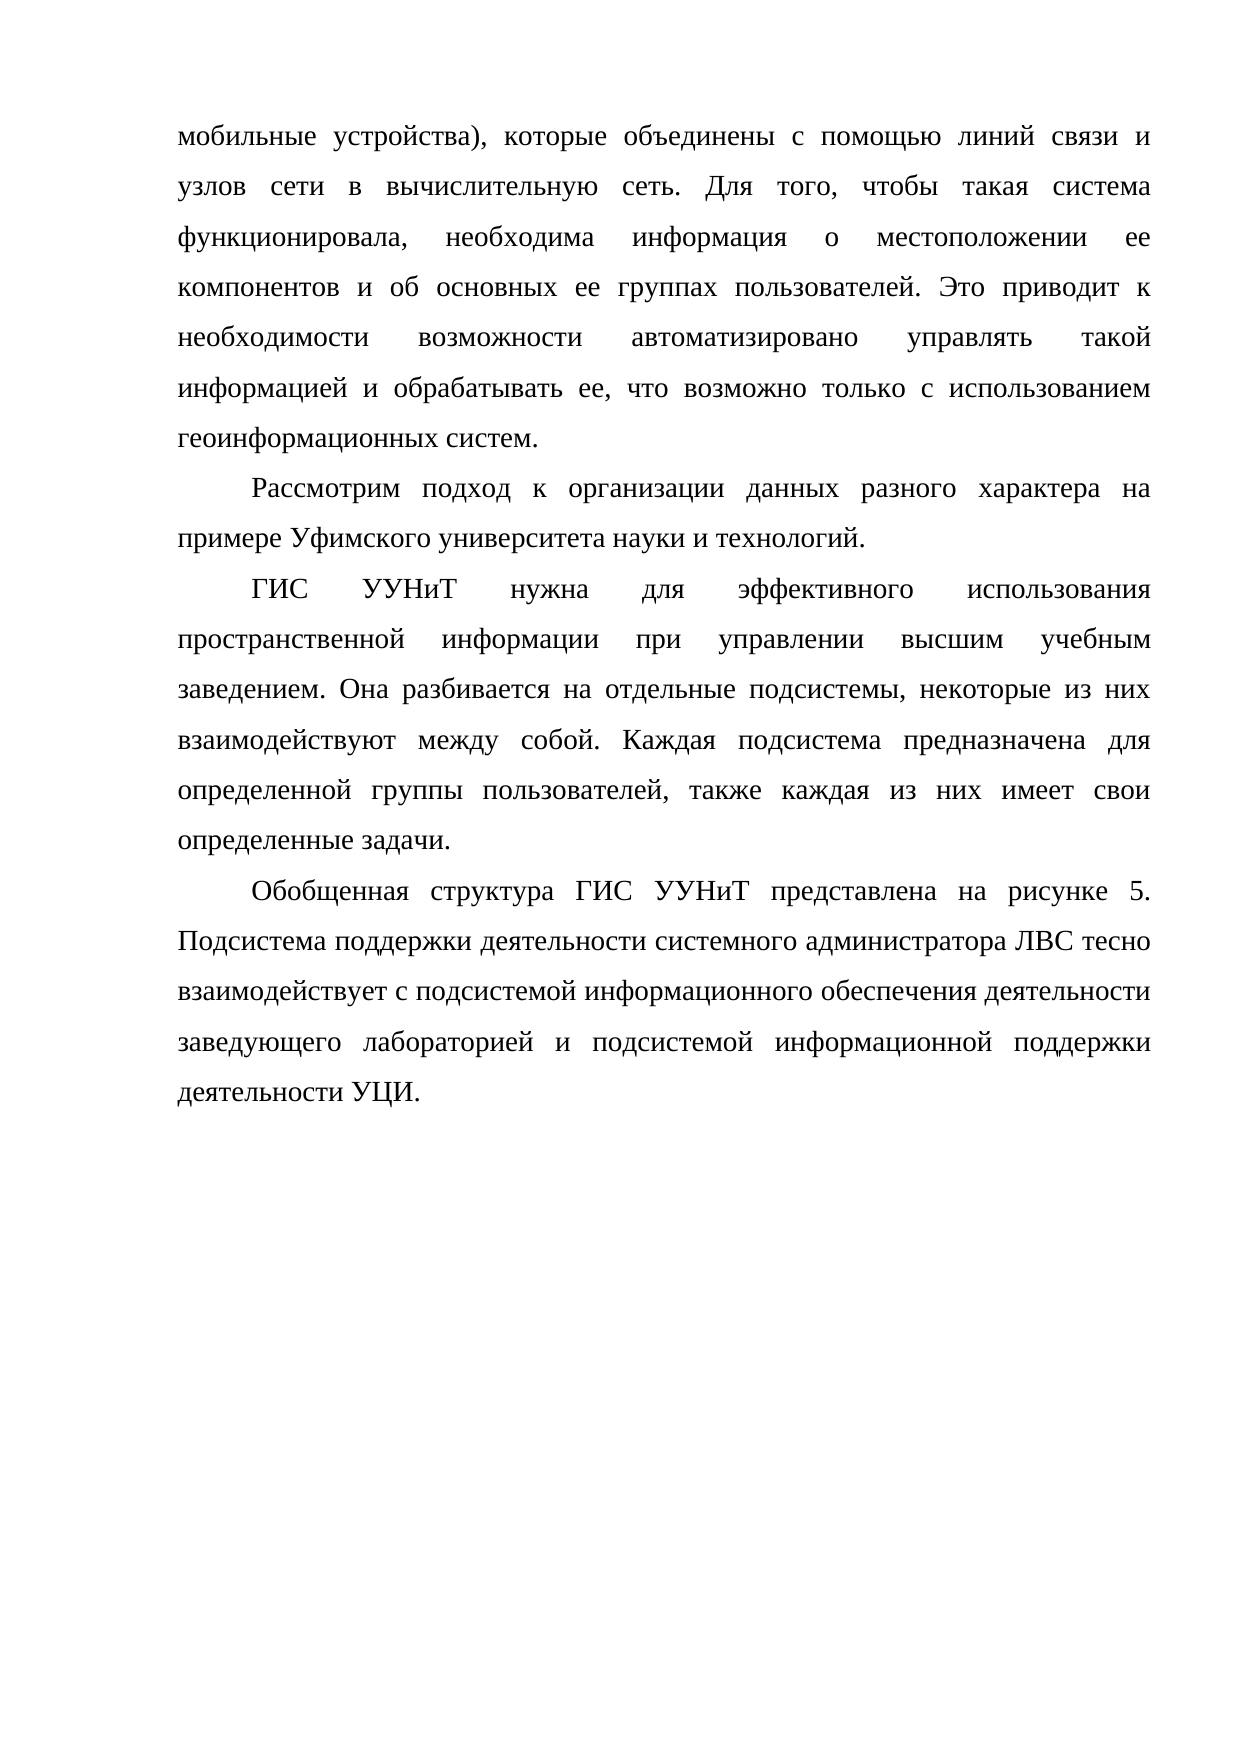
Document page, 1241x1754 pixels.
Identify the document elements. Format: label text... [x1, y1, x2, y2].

text ГИС УУНиТ нужна для эффективного использования пространственной информации при управлении высшим учебным заведением. Она разбивается на отдельные подсистемы, некоторые из них взаимодействуют между собой. Каждая подсистема предназначена для определенной группы пользователей, также каждая из них имеет свои определенные задачи. [177, 571, 1152, 856]
text Обобщенная структура ГИС УУНиТ представлена на рисунке 5. Подсистема поддержки деятельности системного администратора ЛВС тесно взаимодействует с подсистемой информационного обеспечения деятельности заведующего лабораторией и подсистемой информационной поддержки деятельности УЦИ. [177, 873, 1152, 1108]
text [177, 118, 1152, 453]
text Рассмотрим подход к организации данных разного характера на примере Уфимского университета науки и технологий. [177, 470, 1152, 554]
